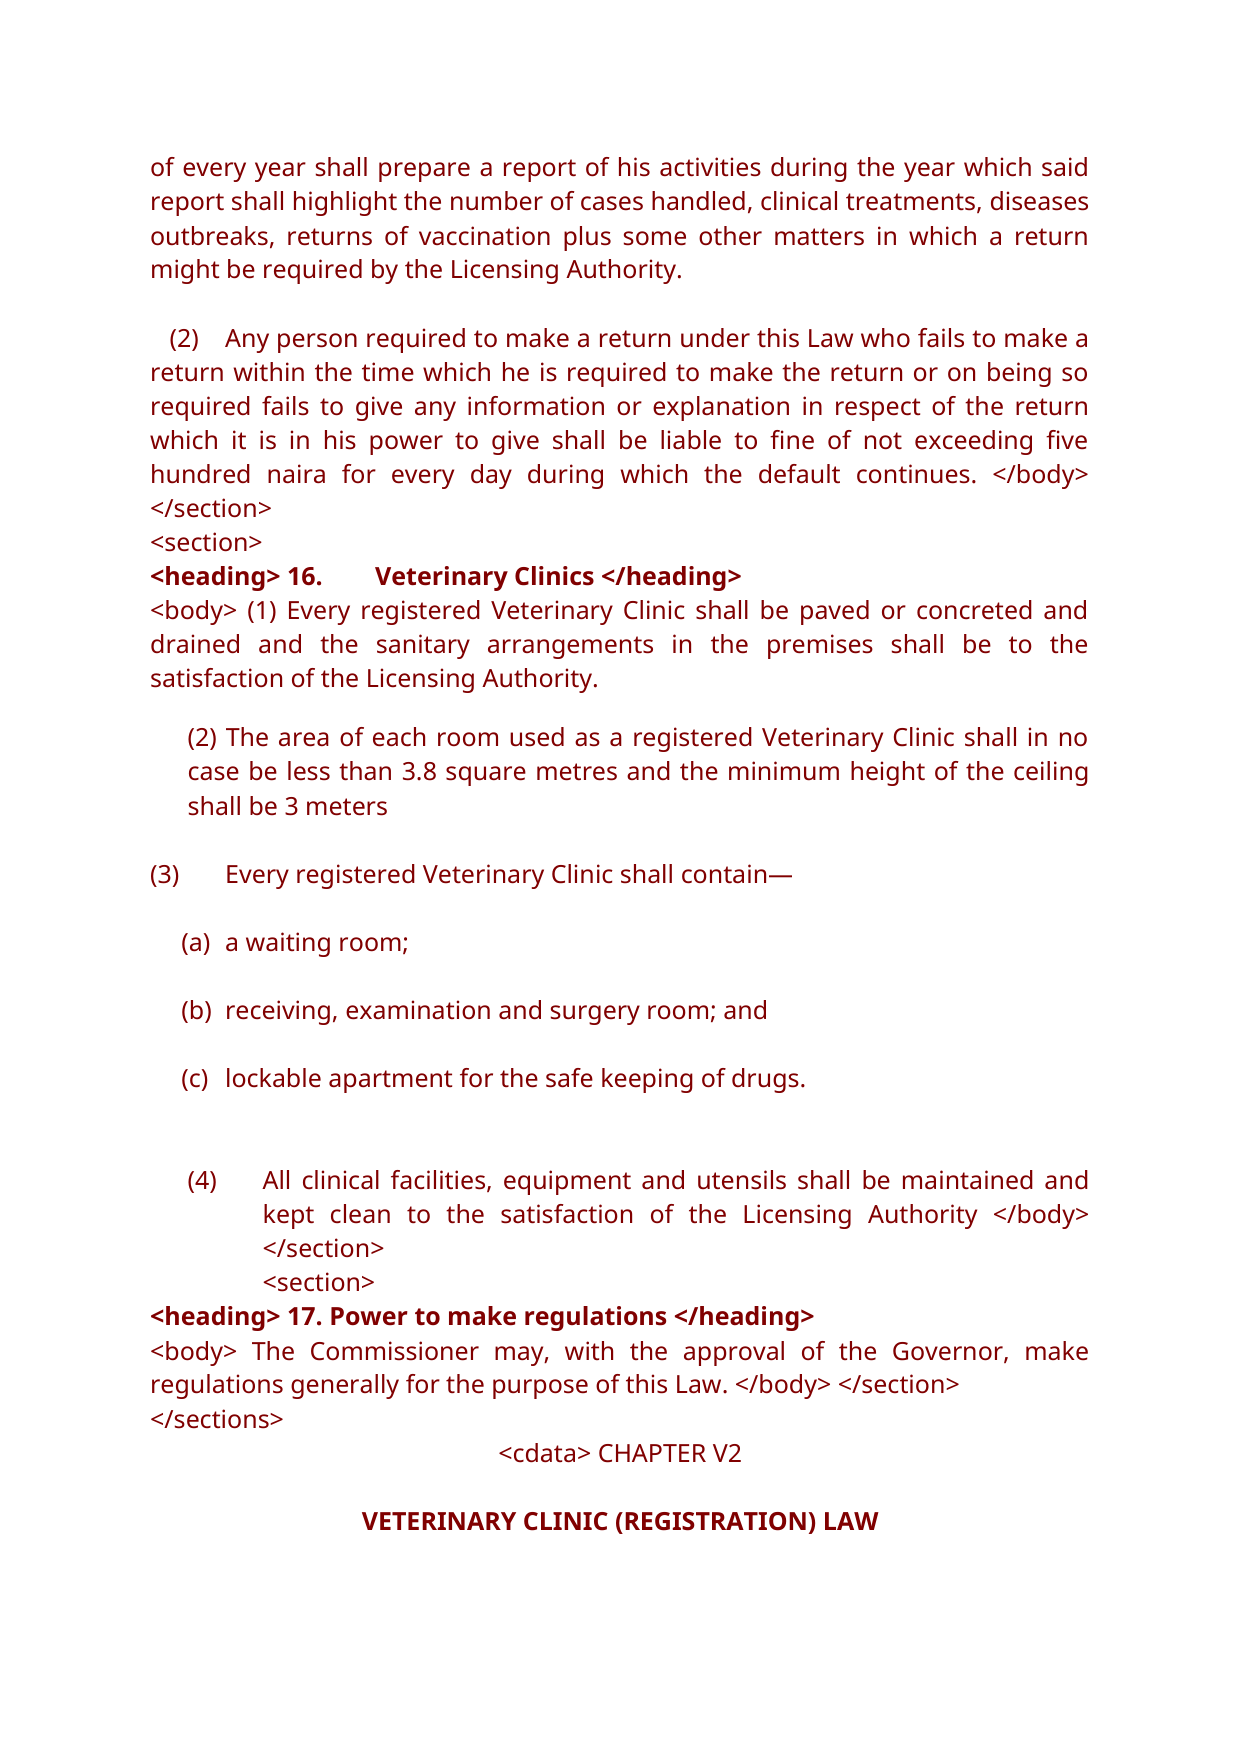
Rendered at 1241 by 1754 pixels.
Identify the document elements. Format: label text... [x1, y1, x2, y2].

text (3) Every registered Veterinary Clinic shall contain— [150, 856, 1090, 890]
text <cdata> CHAPTER V2 [150, 1435, 1090, 1469]
list a waiting room; [181, 924, 1090, 958]
text <heading> 17. Power to make regulations </heading> [150, 1299, 1090, 1333]
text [150, 150, 1090, 286]
list receiving, examination and surgery room; and [181, 992, 1090, 1027]
list lockable apartment for the safe keeping of drugs. [181, 1061, 1090, 1095]
text <section> [150, 525, 1090, 559]
text <body> The Commissioner may, with the approval of the Governor, make regulations generally for the purpose of this Law. </body> </section> [150, 1333, 1090, 1401]
text VETERINARY CLINIC (REGISTRATION) LAW [150, 1503, 1090, 1537]
text </sections> [150, 1401, 1090, 1435]
list All clinical facilities, equipment and utensils shall be maintained and kept clean to the satisfaction of the Licensing Authority </body> </section> [187, 1163, 1090, 1265]
text <heading> 16. Veterinary Clinics </heading> [150, 559, 1090, 593]
text (2) The area of each room used as a registered Veterinary Clinic shall in no case be less than 3.8 square metres and the minimum height of the ceiling shall be 3 meters [187, 720, 1090, 822]
list <section> [262, 1265, 1090, 1299]
text (2) Any person required to make a return under this Law who fails to make a return within the time which he is required to make the return or on being so required fails to give any information or explanation in respect of the return which it is in his power to give shall be liable to fine of not exceeding five hundred naira for every day during which the default continues. </body> </section> [150, 320, 1090, 525]
text <body> (1) Every registered Veterinary Clinic shall be paved or concreted and drained and the sanitary arrangements in the premises shall be to the satisfaction of the Licensing Authority. [150, 593, 1090, 695]
